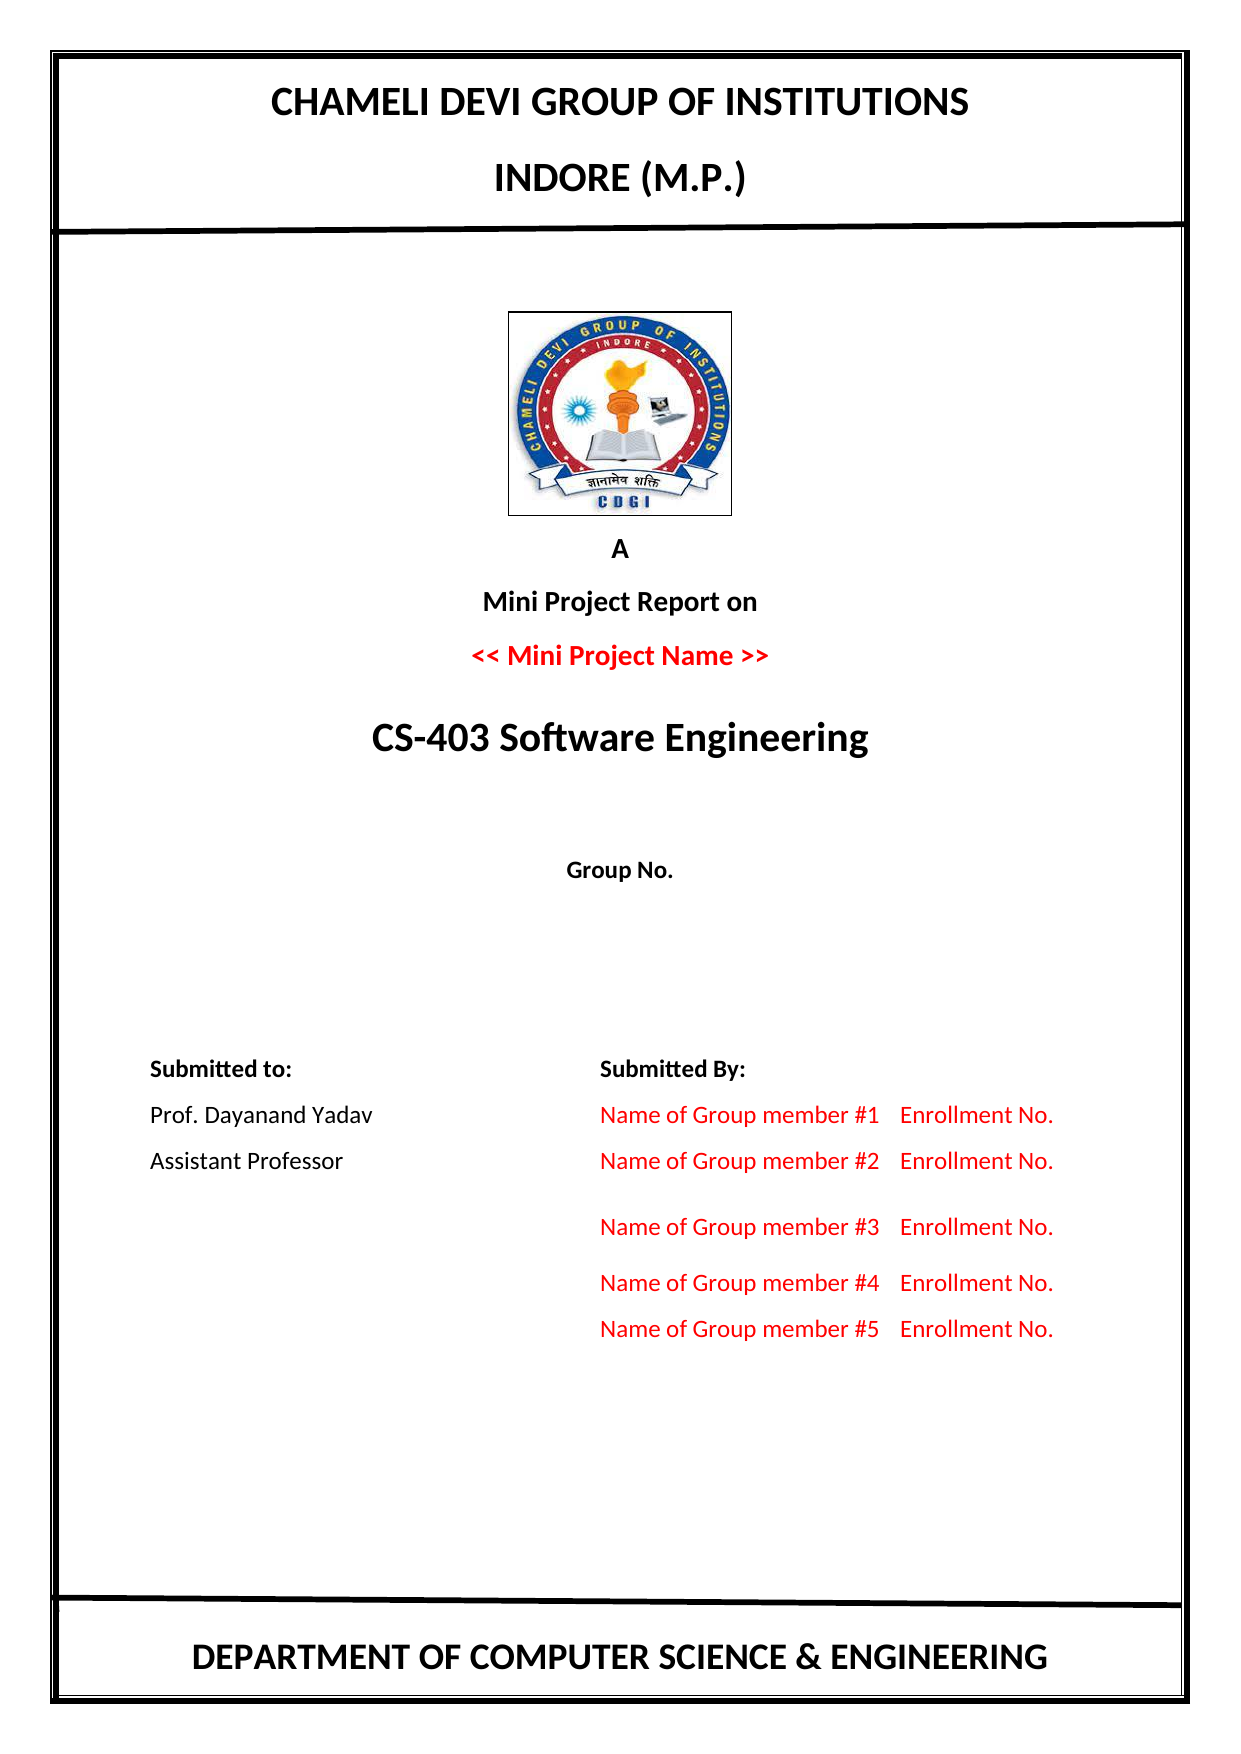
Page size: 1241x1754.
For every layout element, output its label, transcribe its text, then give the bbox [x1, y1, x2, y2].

text CHAMELI DEVI GROUP OF INSTITUTIONS [75, 75, 1165, 126]
text Group No. [75, 854, 1165, 884]
text DEPARTMENT OF COMPUTER SCIENCE & ENGINEERING [75, 1633, 1165, 1679]
text Name of Group member #5 Enrollment No. [600, 1313, 1165, 1343]
text CS-403 Software Engineering [75, 711, 1165, 762]
text A Mini Project Report on << Mini Project Name >> [75, 530, 1165, 672]
text Assistant Professor Name of Group member #2 Enrollment No. Name of Group member #3 Enrollment No. [75, 1145, 1165, 1244]
text Name of Group member #4 Enrollment No. [600, 1267, 1165, 1298]
text Submitted to: Submitted By: [75, 1054, 1165, 1084]
text Prof. Dayanand Yadav Name of Group member #1 Enrollment No. [75, 1099, 1165, 1130]
text INDORE (M.P.) [75, 151, 1165, 202]
picture [509, 313, 731, 515]
